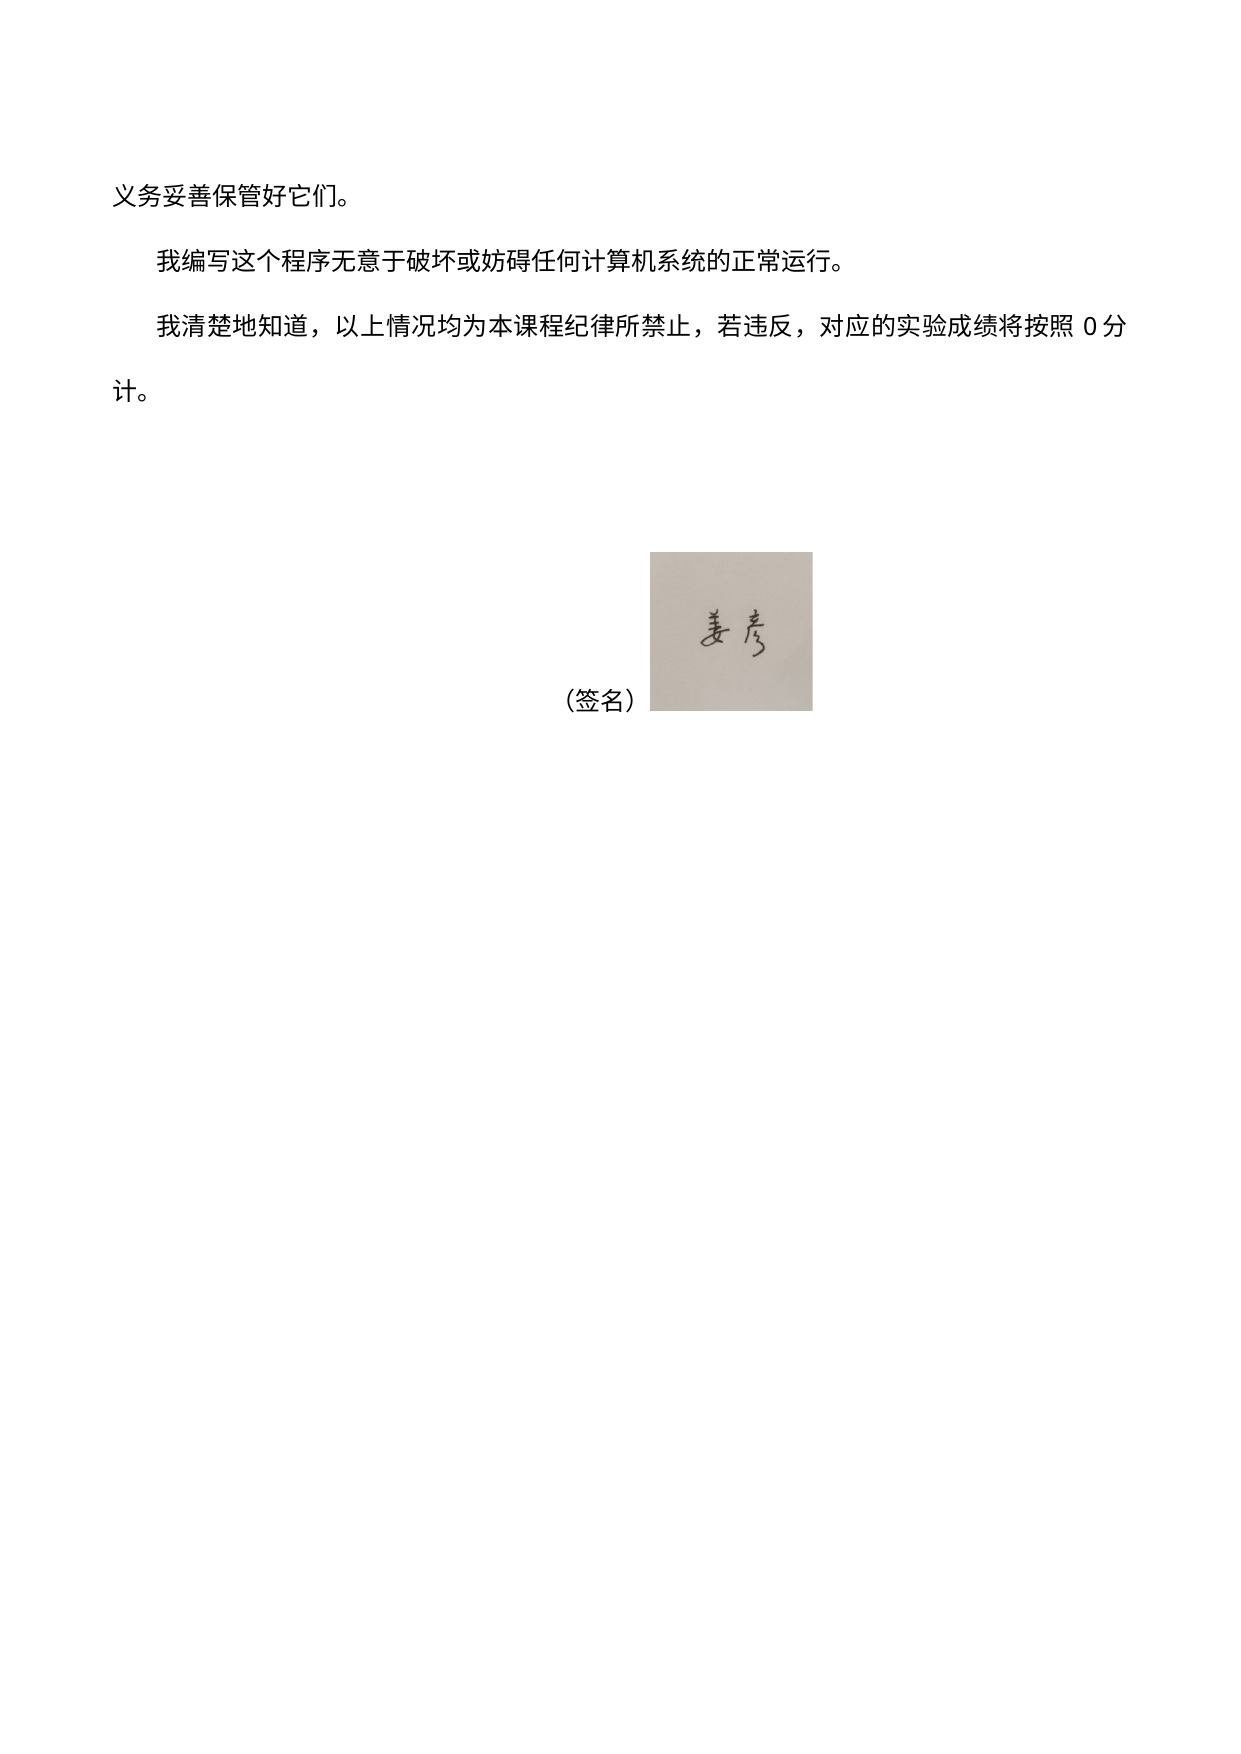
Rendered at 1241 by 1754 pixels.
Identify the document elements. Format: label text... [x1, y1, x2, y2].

text 我清楚地知道，以上情况均为本课程纪律所禁止，若违反，对应的实验成绩将按照0分计。 [112, 292, 1128, 422]
text （签名） [506, 552, 1128, 747]
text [112, 162, 1128, 227]
text 我编写这个程序无意于破坏或妨碍任何计算机系统的正常运行。 [112, 227, 1128, 292]
picture [650, 552, 813, 711]
